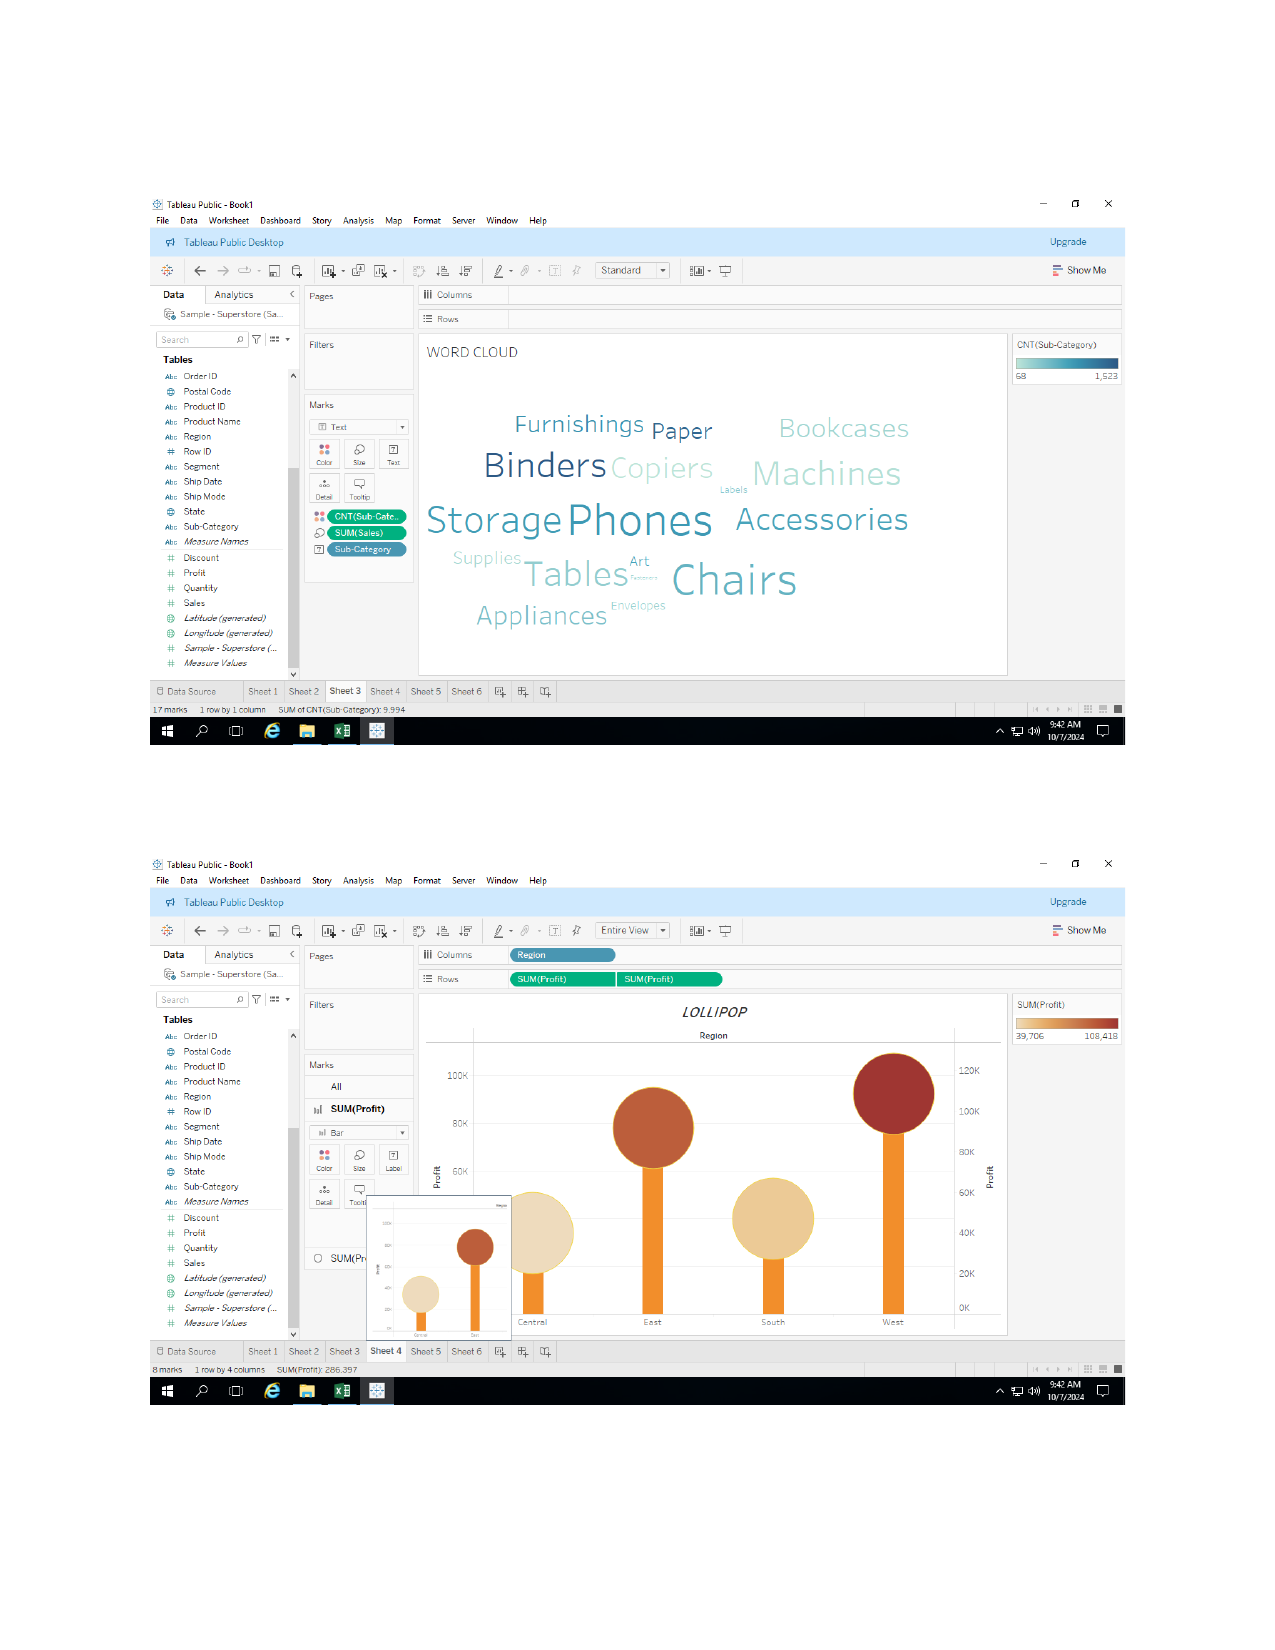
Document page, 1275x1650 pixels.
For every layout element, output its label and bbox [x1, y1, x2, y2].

picture [150, 856, 1125, 1405]
picture [150, 196, 1125, 745]
